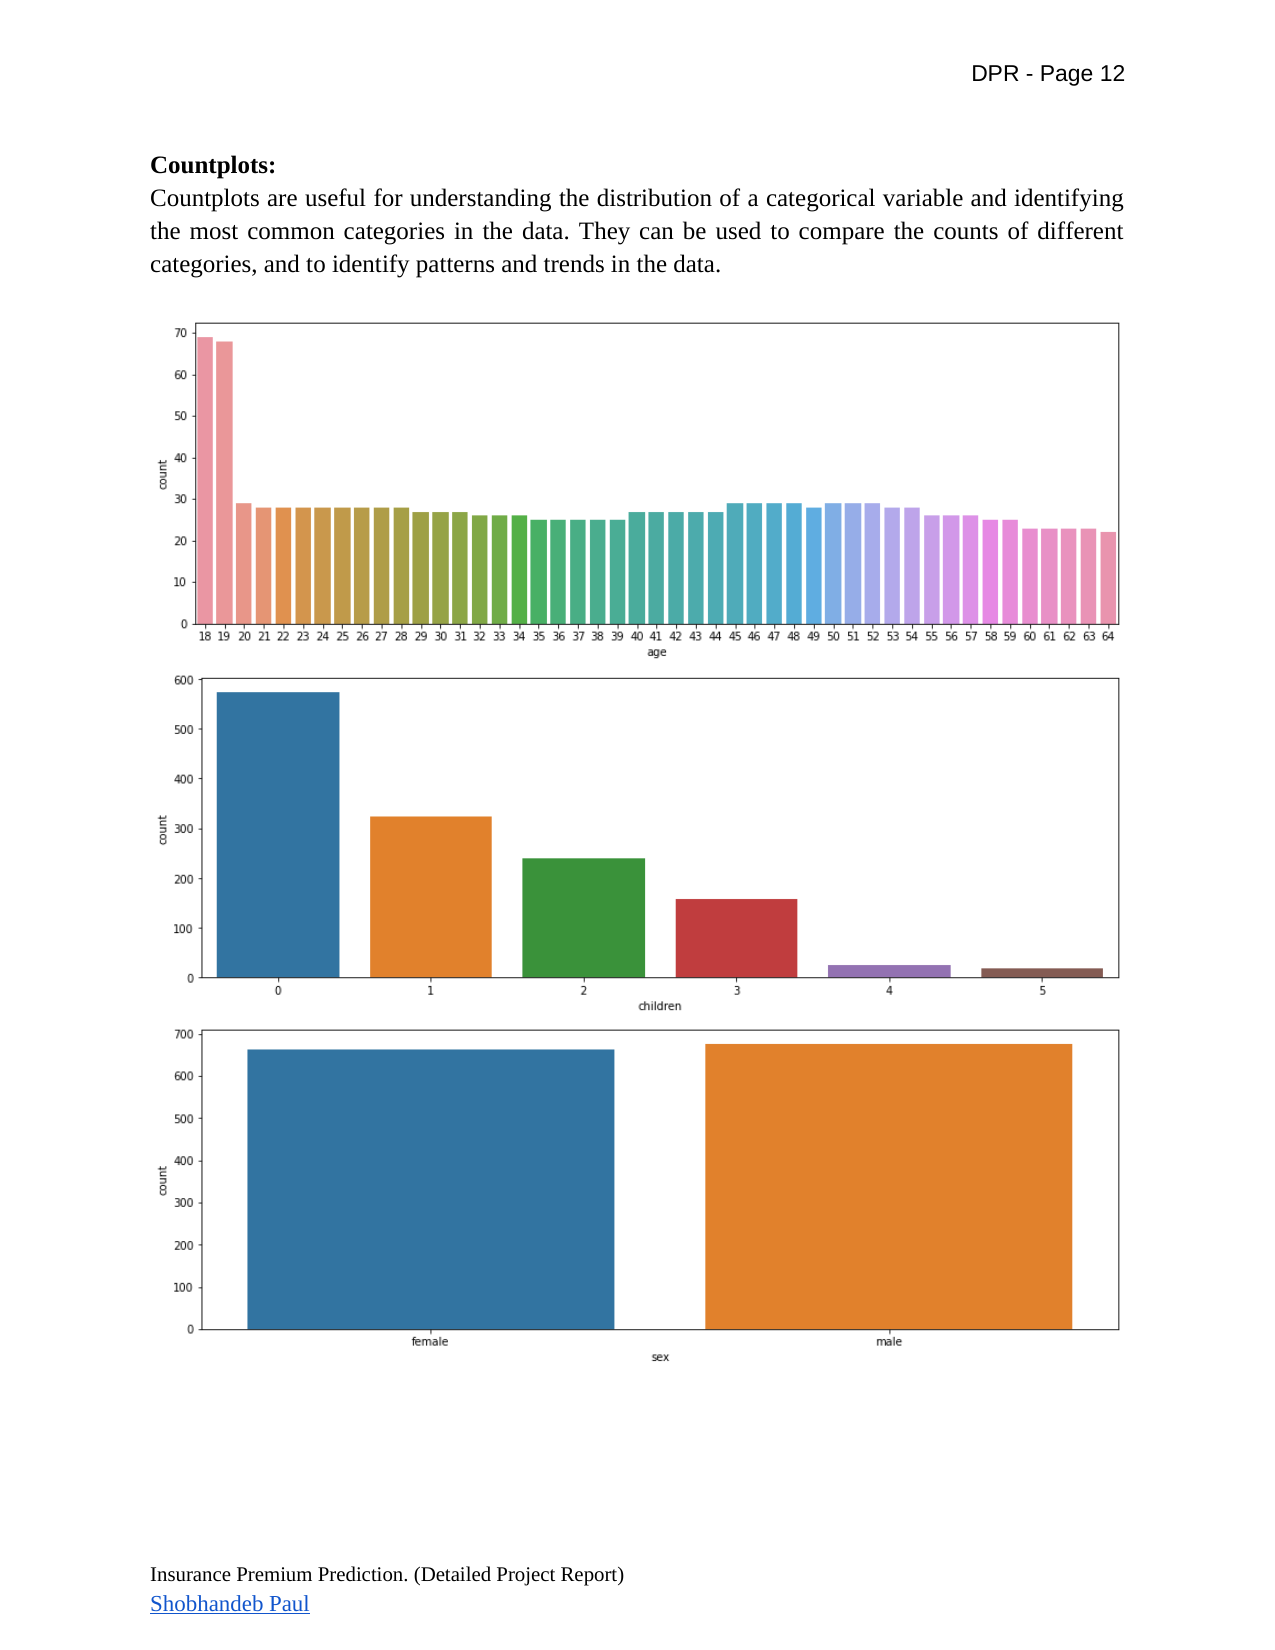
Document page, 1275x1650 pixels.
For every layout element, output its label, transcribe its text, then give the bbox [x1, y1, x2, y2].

picture [150, 315, 1125, 666]
picture [150, 668, 1125, 1019]
text Countplots are useful for understanding the distribution of a categorical variable and identifying the most common categories in the data. They can be used to compare the counts of different categories, and to identify patterns and trends in the data. [150, 183, 1125, 278]
picture [150, 1022, 1125, 1371]
text Countplots: [150, 150, 1125, 179]
